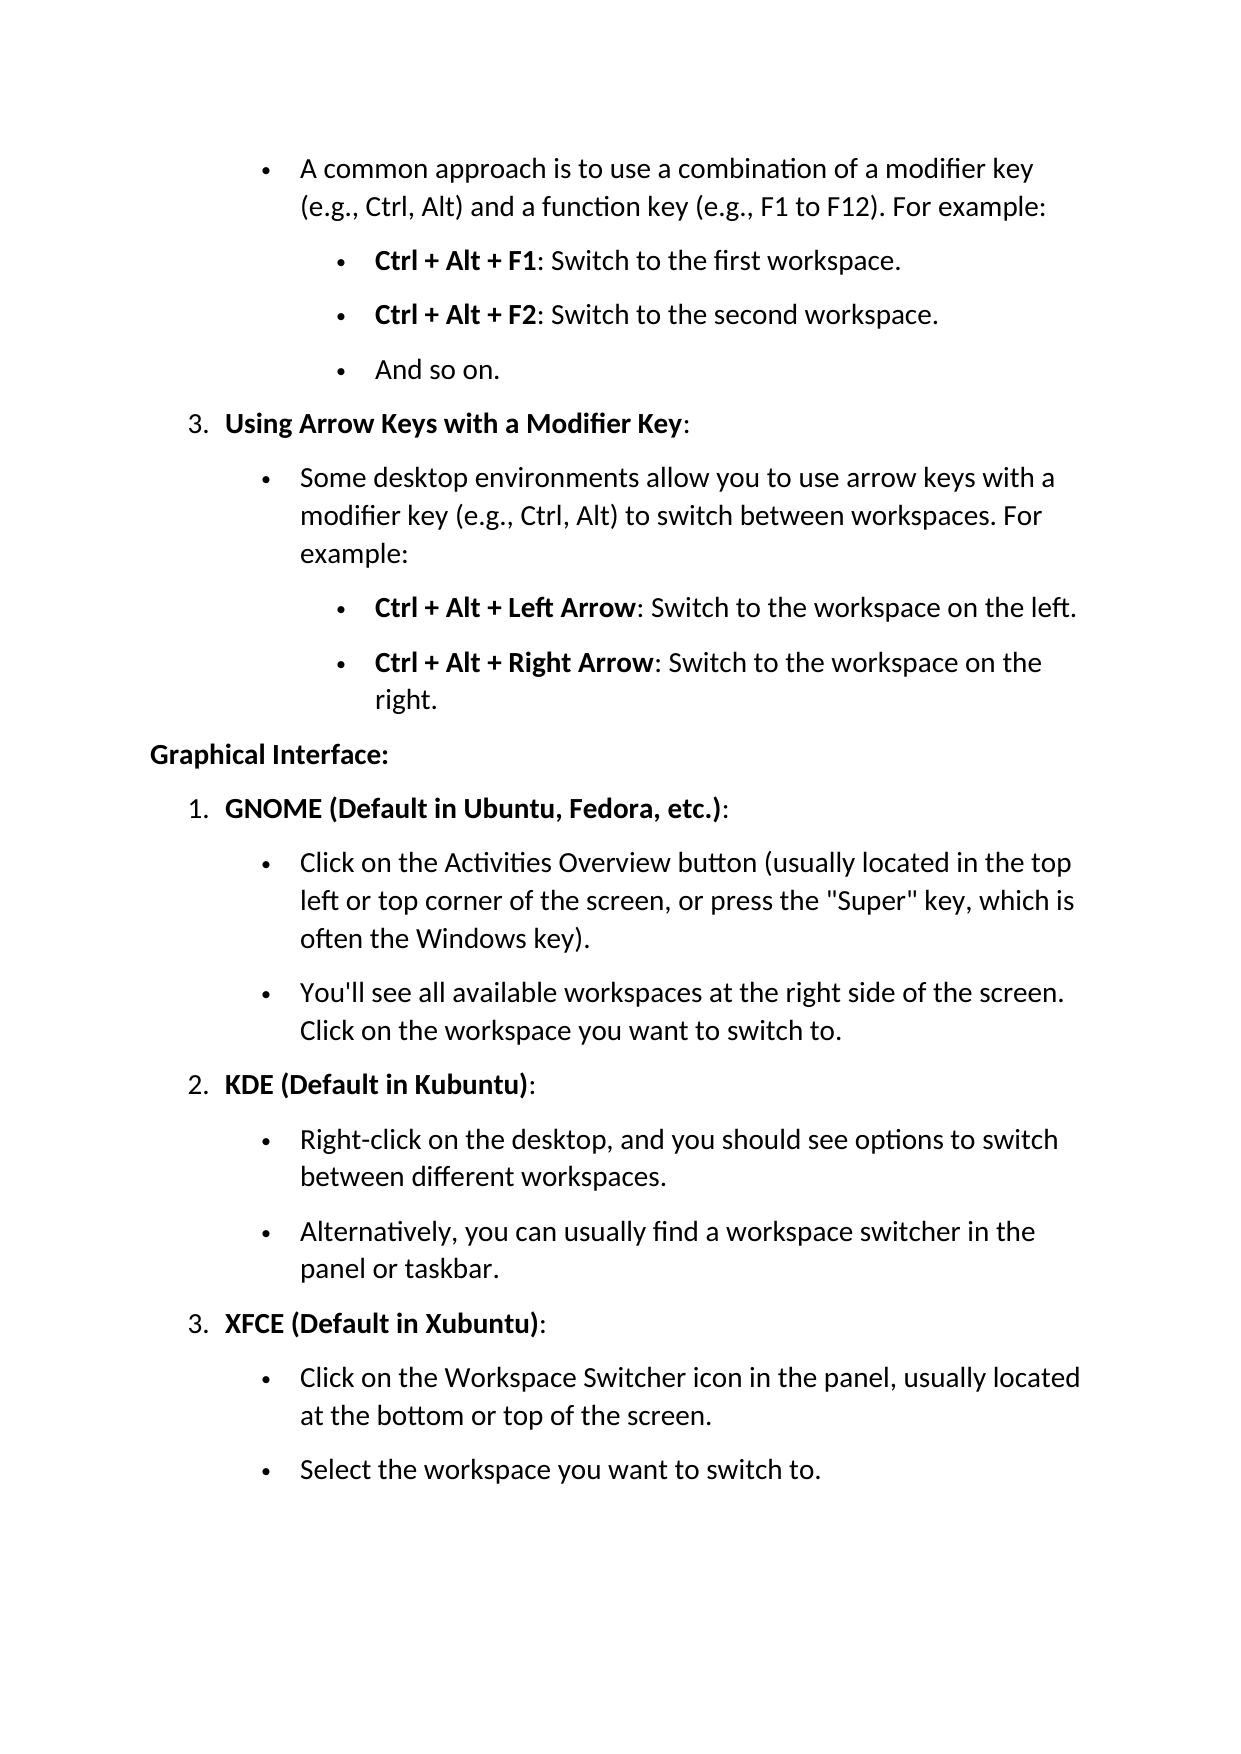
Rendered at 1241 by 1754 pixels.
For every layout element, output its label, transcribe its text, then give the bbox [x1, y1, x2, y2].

list Ctrl + Alt + F2: Switch to the second workspace. [337, 296, 1090, 332]
list Right-click on the desktop, and you should see options to switch between different workspaces. [262, 1121, 1090, 1194]
list GNOME (Default in Ubuntu, Fedora, etc.): [187, 790, 1090, 826]
list Select the workspace you want to switch to. [262, 1451, 1090, 1487]
list Click on the Activities Overview button (usually located in the top left or top corner of the screen, or press the "Super" key, which is often the Windows key). [262, 844, 1090, 956]
text Graphical Interface: [150, 736, 1090, 771]
list And so on. [337, 351, 1090, 386]
list Click on the Workspace Switcher icon in the panel, usually located at the bottom or top of the screen. [262, 1359, 1090, 1433]
list A common approach is to use a combination of a modifier key (e.g., Ctrl, Alt) and a function key (e.g., F1 to F12). For example: [262, 150, 1090, 223]
list KDE (Default in Kubuntu): [187, 1066, 1090, 1102]
list Ctrl + Alt + F1: Switch to the first workspace. [337, 242, 1090, 278]
list Alternatively, you can usually find a workspace switcher in the panel or taskbar. [262, 1213, 1090, 1286]
list Some desktop environments allow you to use arrow keys with a modifier key (e.g., Ctrl, Alt) to switch between workspaces. For example: [262, 459, 1090, 571]
list You'll see all available workspaces at the right side of the screen. Click on the workspace you want to switch to. [262, 974, 1090, 1048]
list Ctrl + Alt + Left Arrow: Switch to the workspace on the left. [337, 589, 1090, 625]
list Using Arrow Keys with a Modifier Key: [187, 405, 1090, 441]
list Ctrl + Alt + Right Arrow: Switch to the workspace on the right. [337, 644, 1090, 717]
list XFCE (Default in Xubuntu): [187, 1305, 1090, 1341]
